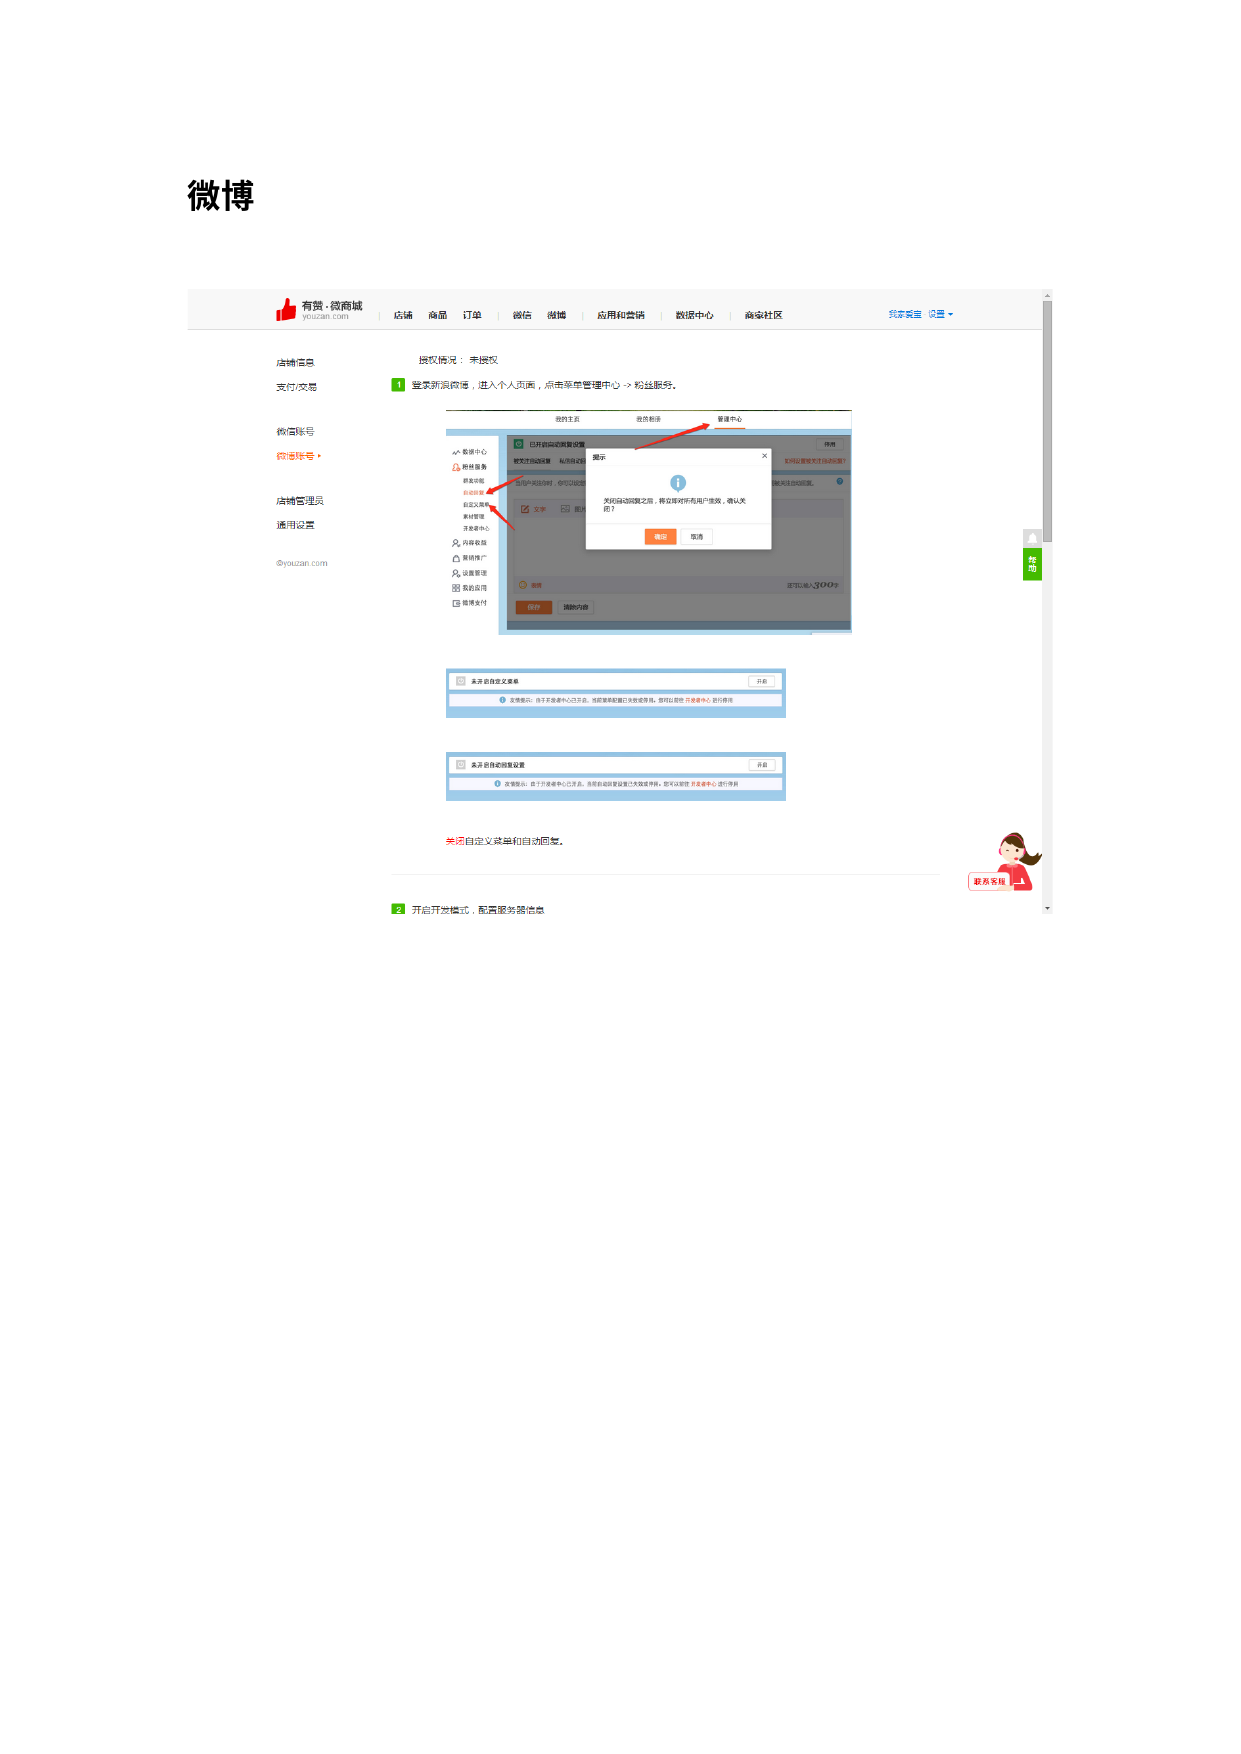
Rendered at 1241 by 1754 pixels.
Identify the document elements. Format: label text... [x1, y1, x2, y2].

subtitle 微博 [187, 162, 1053, 227]
picture [187, 289, 1053, 914]
